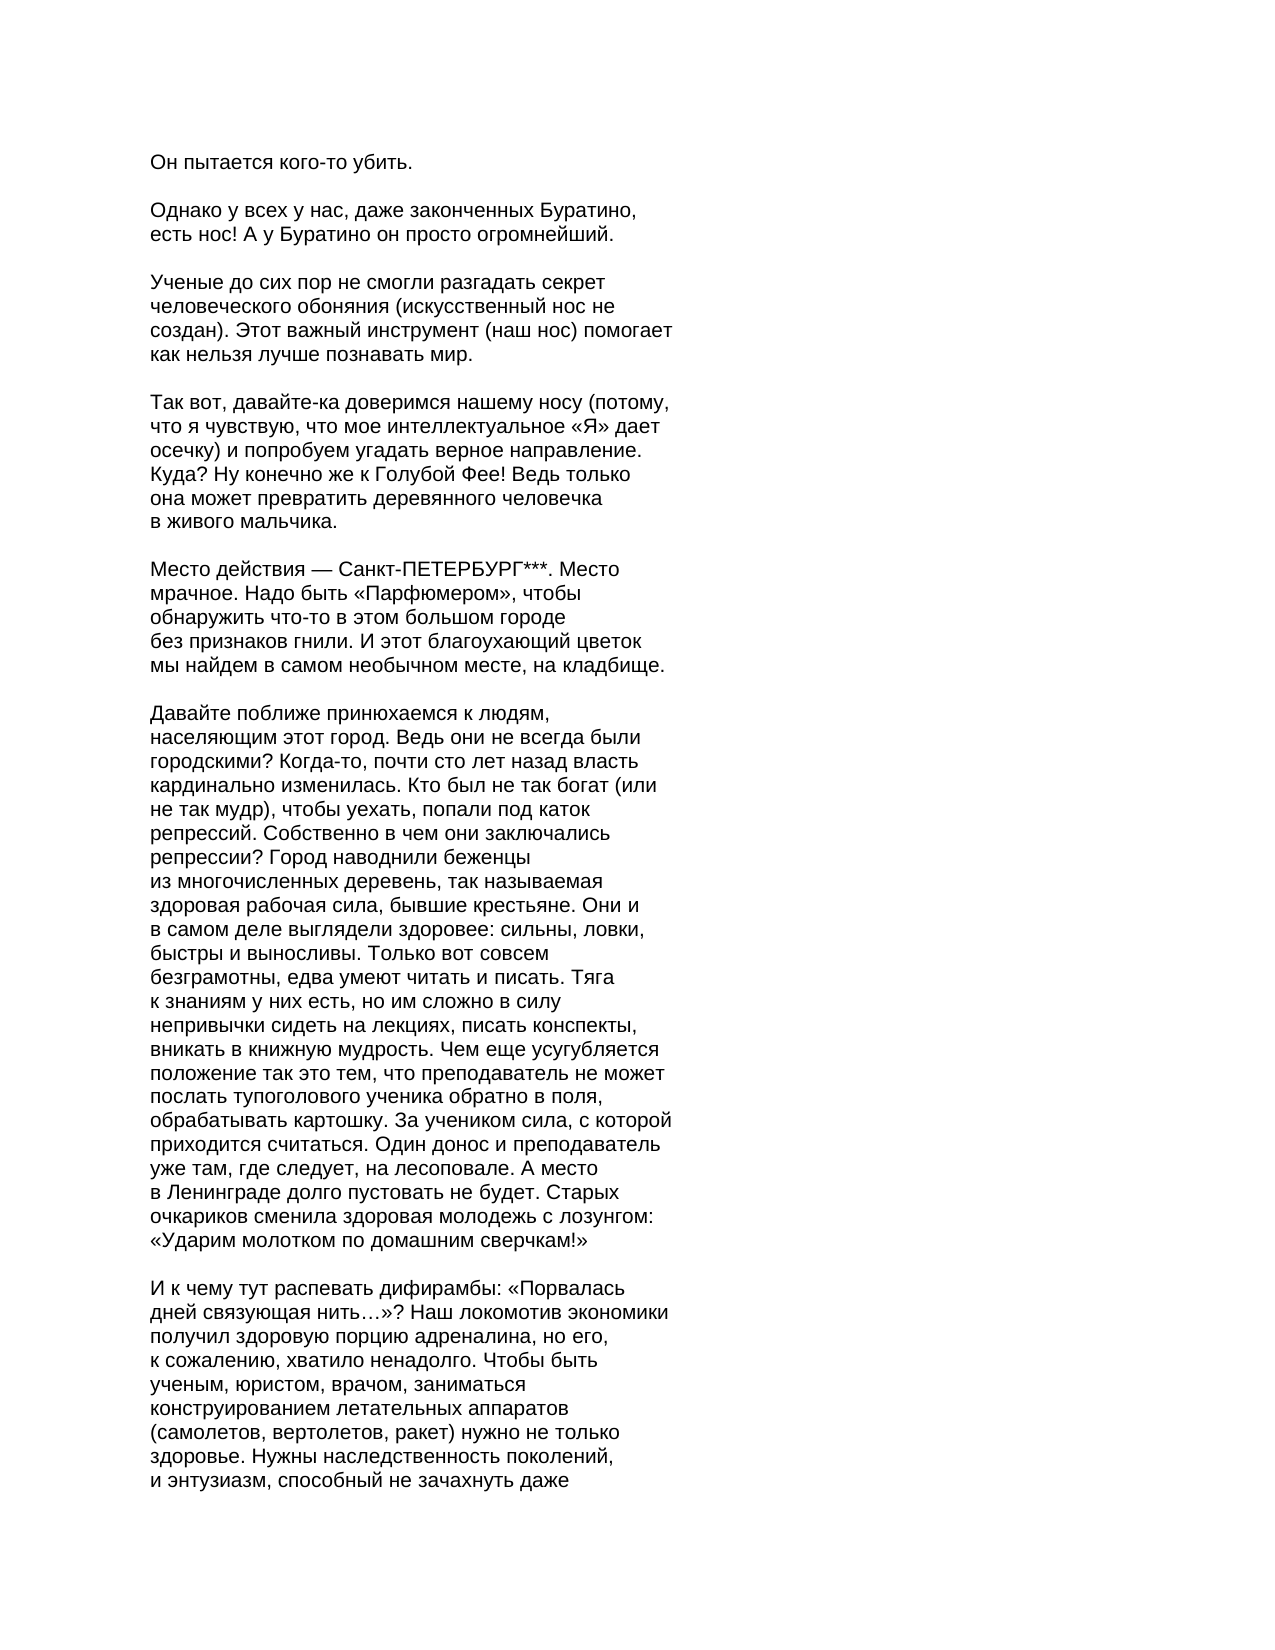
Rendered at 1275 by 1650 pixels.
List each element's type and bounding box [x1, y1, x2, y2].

table_header [150, 150, 675, 1492]
